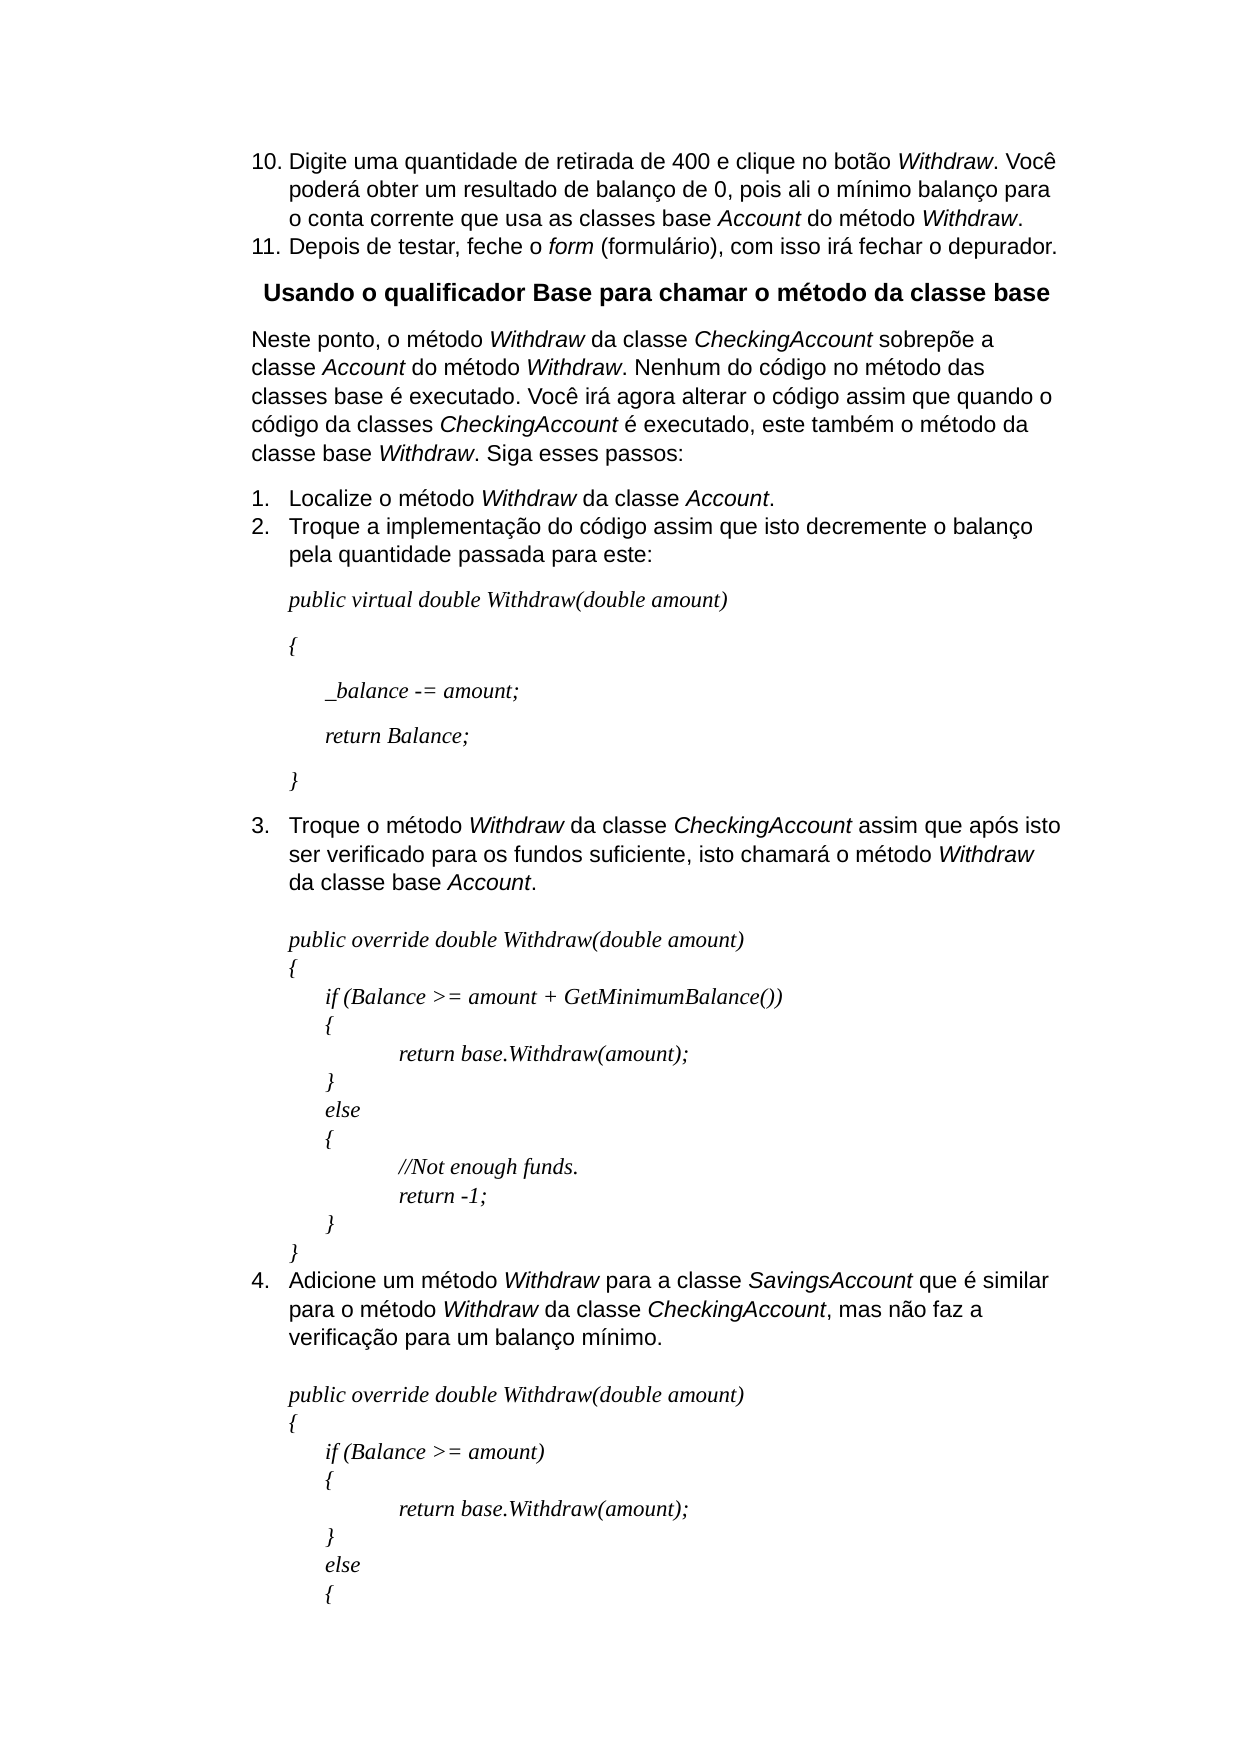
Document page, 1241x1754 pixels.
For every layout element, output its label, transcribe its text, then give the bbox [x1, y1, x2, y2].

list { [288, 1580, 1063, 1606]
list if (Balance >= amount + GetMinimumBalance()) [288, 983, 1063, 1009]
text _balance -= amount; [288, 677, 1063, 703]
list } [288, 1523, 1063, 1549]
list return -1; [288, 1182, 1063, 1208]
list Adicione um método Withdraw para a classe SavingsAccount que é similar para o método Withdraw da classe CheckingAccount, mas não faz a verificação para um balanço mínimo. [251, 1267, 1063, 1350]
list Troque a implementação do código assim que isto decremente o balanço pela quantidade passada para este: [251, 513, 1063, 568]
list { [288, 954, 1063, 981]
list } [288, 1210, 1063, 1237]
list Digite uma quantidade de retirada de 400 e clique no botão Withdraw. Você poderá obter um resultado de balanço de 0, pois ali o mínimo balanço para o conta corrente que usa as classes base Account do método Withdraw. [251, 148, 1063, 231]
list { [288, 1409, 1063, 1436]
list //Not enough funds. [288, 1153, 1063, 1180]
list Depois de testar, feche o form (formulário), com isso irá fechar o depurador. [251, 233, 1063, 259]
list { [288, 1466, 1063, 1492]
list } [288, 1239, 1063, 1265]
text return Balance; [288, 722, 1063, 748]
list { [288, 1125, 1063, 1151]
list Localize o método Withdraw da classe Account. [251, 484, 1063, 511]
text Usando o qualificador Base para chamar o método da classe base [177, 278, 1063, 307]
list public override double Withdraw(double amount) [288, 1381, 1063, 1407]
list if (Balance >= amount) [288, 1438, 1063, 1464]
list } [288, 1068, 1063, 1094]
text Neste ponto, o método Withdraw da classe CheckingAccount sobrepõe a classe Account do método Withdraw. Nenhum do código no método das classes base é executado. Você irá agora alterar o código assim que quando o código da classes CheckingAccount é executado, este também o método da classe base Withdraw. Siga esses passos: [251, 326, 1063, 466]
list { [288, 1011, 1063, 1037]
list else [288, 1551, 1063, 1578]
text public virtual double Withdraw(double amount) [288, 587, 1063, 613]
list else [288, 1096, 1063, 1123]
text } [288, 767, 1063, 793]
list return base.Withdraw(amount); [288, 1039, 1063, 1066]
text { [288, 632, 1063, 658]
list public override double Withdraw(double amount) [288, 926, 1063, 952]
list Troque o método Withdraw da classe CheckingAccount assim que após isto ser verificado para os fundos suficiente, isto chamará o método Withdraw da classe base Account. [251, 812, 1063, 895]
list return base.Withdraw(amount); [288, 1494, 1063, 1521]
